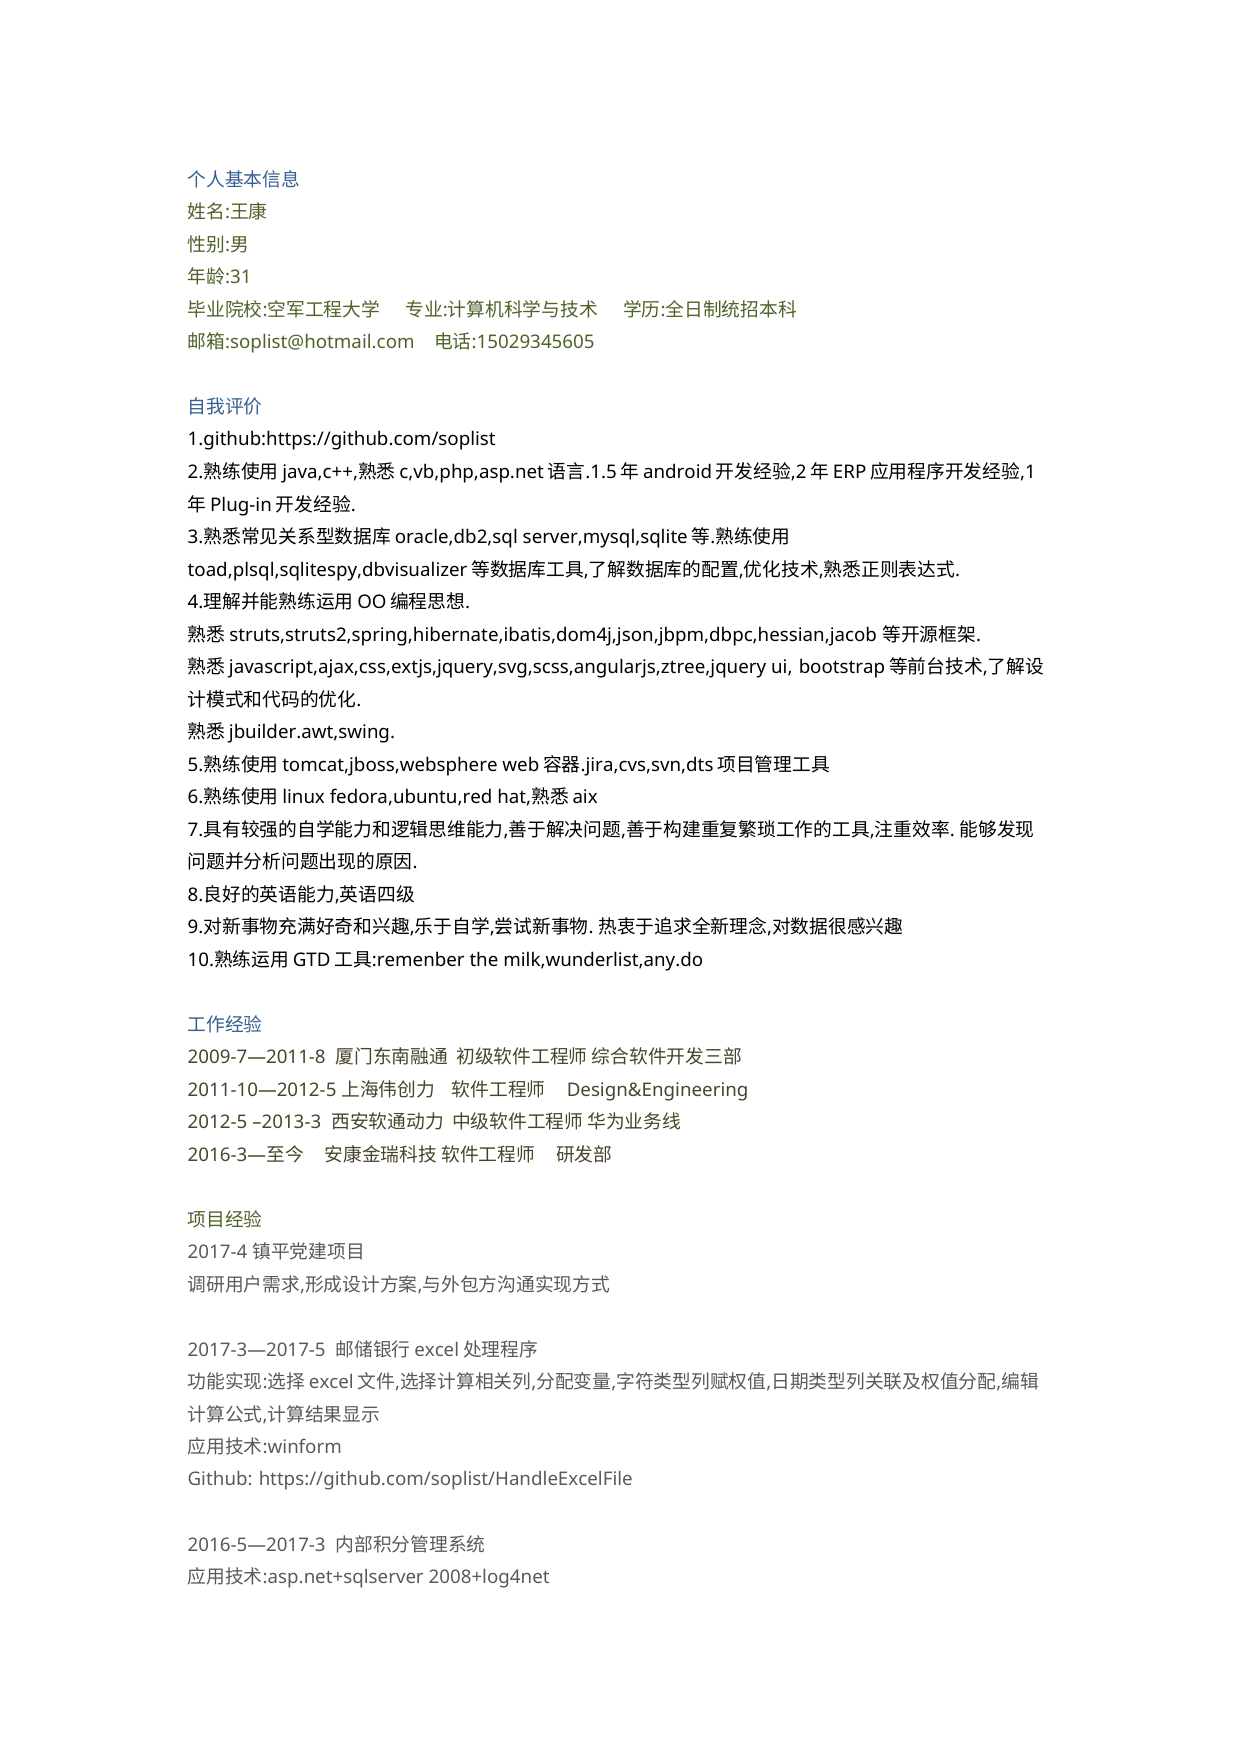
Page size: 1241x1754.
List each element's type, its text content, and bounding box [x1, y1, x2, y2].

text 姓名:王康 [187, 194, 1053, 227]
text 功能实现:选择excel文件,选择计算相关列,分配变量,字符类型列赋权值,日期类型列关联及权值分配,编辑计算公式,计算结果显示 [187, 1364, 1053, 1429]
text 个人基本信息 [187, 162, 1053, 194]
text 5.熟练使用tomcat,jboss,websphere web容器.jira,cvs,svn,dts项目管理工具 [187, 747, 1053, 779]
text 调研用户需求,形成设计方案,与外包方沟通实现方式 [187, 1267, 1053, 1299]
text 熟悉jbuilder.awt,swing. [187, 714, 1053, 747]
text 2017-4 镇平党建项目 [187, 1234, 1053, 1267]
text 2009-7—2011-8 厦门东南融通 初级软件工程师 综合软件开发三部 [187, 1039, 1053, 1072]
text 熟悉 struts,struts2,spring,hibernate,ibatis,dom4j,json,jbpm,dbpc,hessian,jacob 等开源框架. [187, 617, 1053, 649]
text Github: https://github.com/soplist/HandleExcelFile [187, 1462, 1053, 1494]
text 性别:男 [187, 227, 1053, 259]
text 7.具有较强的自学能力和逻辑思维能力,善于解决问题,善于构建重复繁琐工作的工具,注重效率. 能够发现问题并分析问题出现的原因. [187, 812, 1053, 877]
text 应用技术:asp.net+sqlserver 2008+log4net [187, 1559, 1053, 1592]
text 项目经验 [187, 1202, 1053, 1234]
text 2016-5—2017-3 内部积分管理系统 [187, 1527, 1053, 1559]
text 2016-3—至今 安康金瑞科技 软件工程师 研发部 [187, 1137, 1053, 1169]
text 工作经验 [187, 1007, 1053, 1039]
text 6.熟练使用linux fedora,ubuntu,red hat,熟悉aix [187, 779, 1053, 812]
text 应用技术:winform [187, 1429, 1053, 1462]
text 熟悉javascript,ajax,css,extjs,jquery,svg,scss,angularjs,ztree,jquery ui, bootstrap等前台技术,了解设计模式和代码的优化. [187, 649, 1053, 714]
text 自我评价 [187, 389, 1053, 422]
text 邮箱:soplist@hotmail.com 电话:15029345605 [187, 324, 1053, 357]
text 2.熟练使用java,c++,熟悉c,vb,php,asp.net语言.1.5年android开发经验,2年ERP应用程序开发经验,1年Plug-in开发经验. [187, 454, 1053, 519]
text 2012-5 –2013-3 西安软通动力 中级软件工程师 华为业务线 [187, 1104, 1053, 1137]
text 毕业院校:空军工程大学 专业:计算机科学与技术 学历:全日制统招本科 [187, 292, 1053, 324]
text 年龄:31 [187, 259, 1053, 292]
text 10.熟练运用GTD工具:remenber the milk,wunderlist,any.do [187, 942, 1053, 974]
text 3.熟悉常见关系型数据库oracle,db2,sql server,mysql,sqlite等.熟练使用toad,plsql,sqlitespy,dbvisualizer等数据库工具,了解数据库的配置,优化技术,熟悉正则表达式. [187, 519, 1053, 584]
text 4.理解并能熟练运用OO编程思想. [187, 584, 1053, 617]
text 9.对新事物充满好奇和兴趣,乐于自学,尝试新事物. 热衷于追求全新理念,对数据很感兴趣 [187, 909, 1053, 942]
text 2017-3—2017-5 邮储银行excel处理程序 [187, 1332, 1053, 1364]
text 2011-10—2012-5 上海伟创力 软件工程师 Design&Engineering [187, 1072, 1053, 1104]
text 1.github:https://github.com/soplist [187, 422, 1053, 454]
text 8.良好的英语能力,英语四级 [187, 877, 1053, 909]
